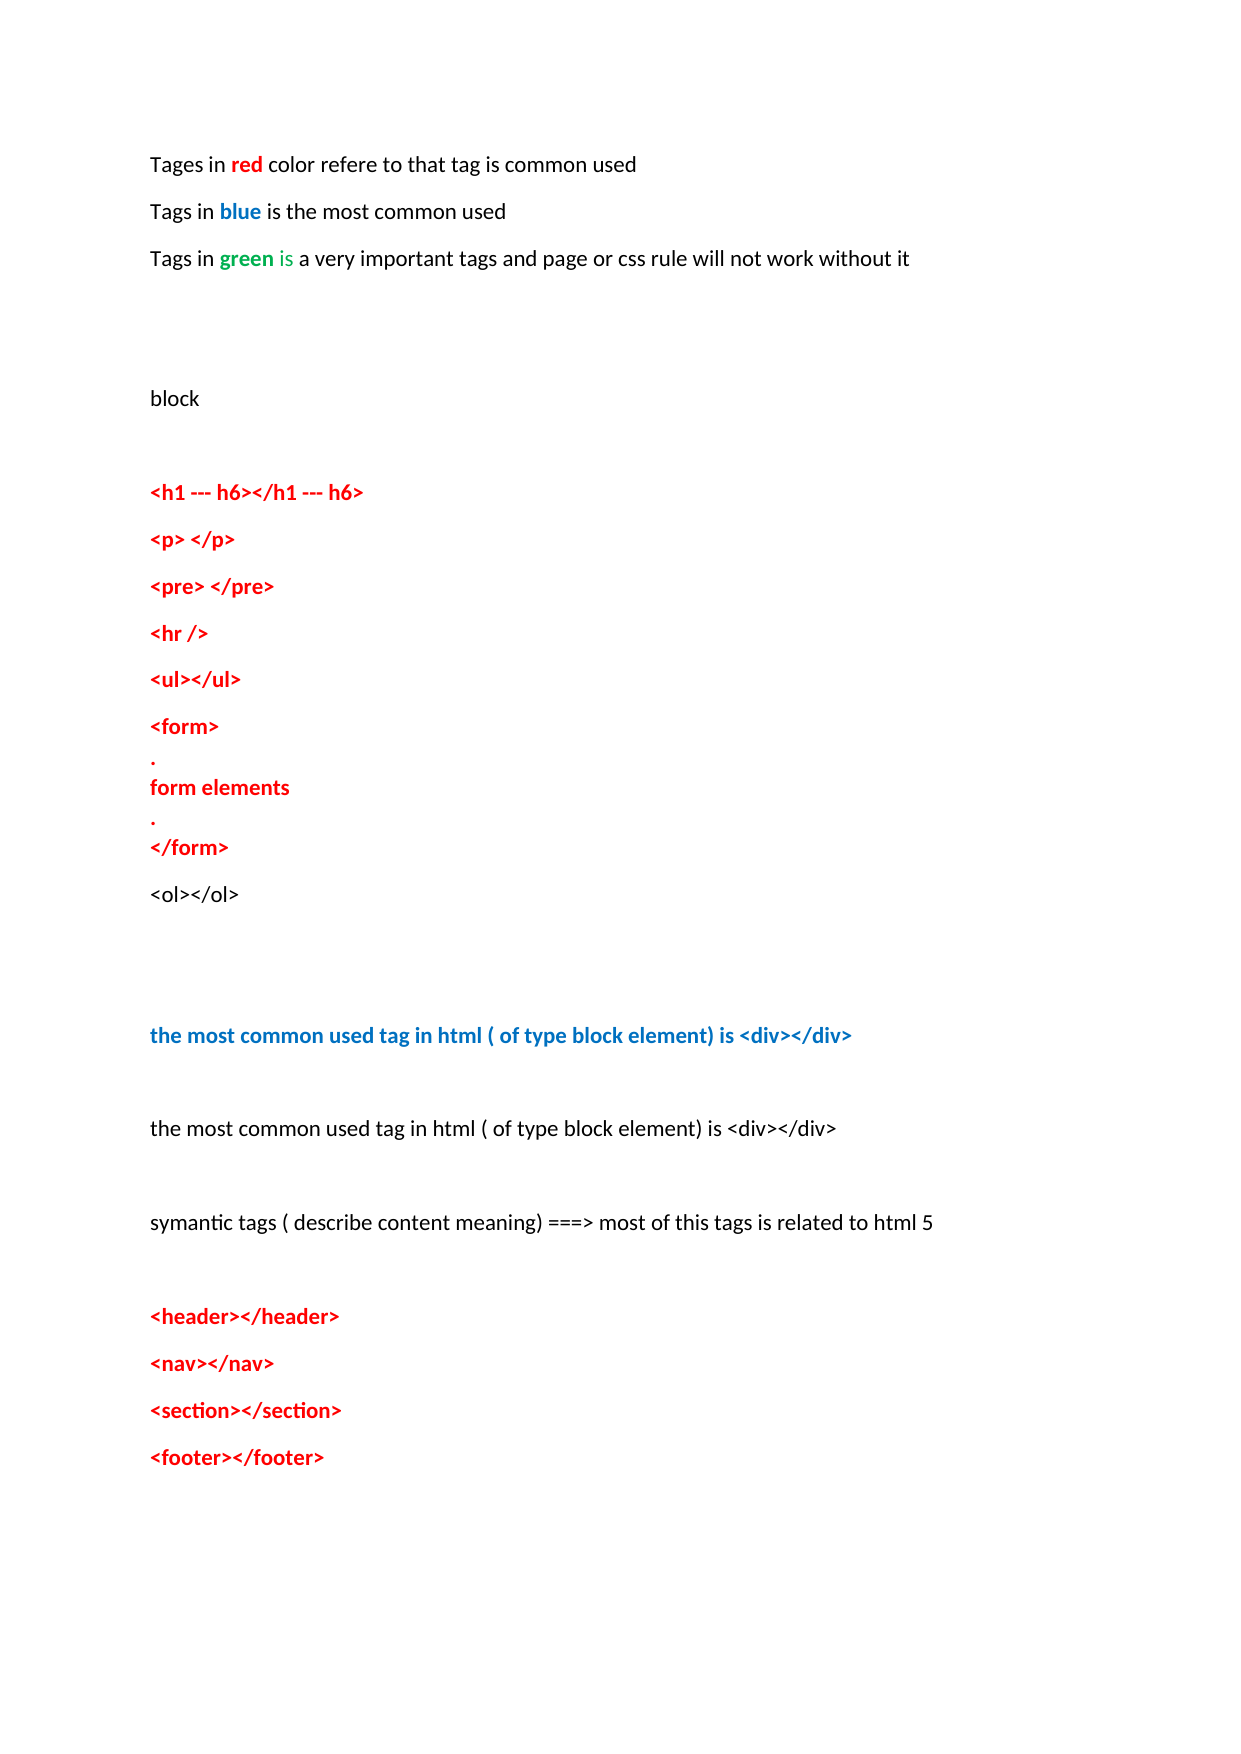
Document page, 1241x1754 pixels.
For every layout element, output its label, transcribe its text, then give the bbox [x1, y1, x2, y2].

text <hr /> [150, 619, 1090, 647]
text <footer></footer> [150, 1443, 1090, 1471]
text Tags in green is a very important tags and page or css rule will not work without it [150, 244, 1090, 272]
text <form> . form elements . </form> [150, 712, 1090, 861]
text <header></header> [150, 1302, 1090, 1330]
text Tags in blue is the most common used [150, 197, 1090, 225]
text <p> </p> [150, 525, 1090, 553]
text block [150, 384, 1090, 412]
text <section></section> [150, 1396, 1090, 1424]
text <h1 --- h6></h1 --- h6> [150, 478, 1090, 506]
text Tages in red color refere to that tag is common used [150, 150, 1090, 178]
text the most common used tag in html ( of type block element) is <div></div> [150, 1021, 1090, 1049]
text the most common used tag in html ( of type block element) is <div></div> [150, 1114, 1090, 1143]
text <ul></ul> [150, 666, 1090, 694]
text <pre> </pre> [150, 572, 1090, 600]
text symantic tags ( describe content meaning) ===> most of this tags is related to html 5 [150, 1208, 1090, 1236]
text <ol></ol> [150, 880, 1090, 908]
text <nav></nav> [150, 1349, 1090, 1377]
